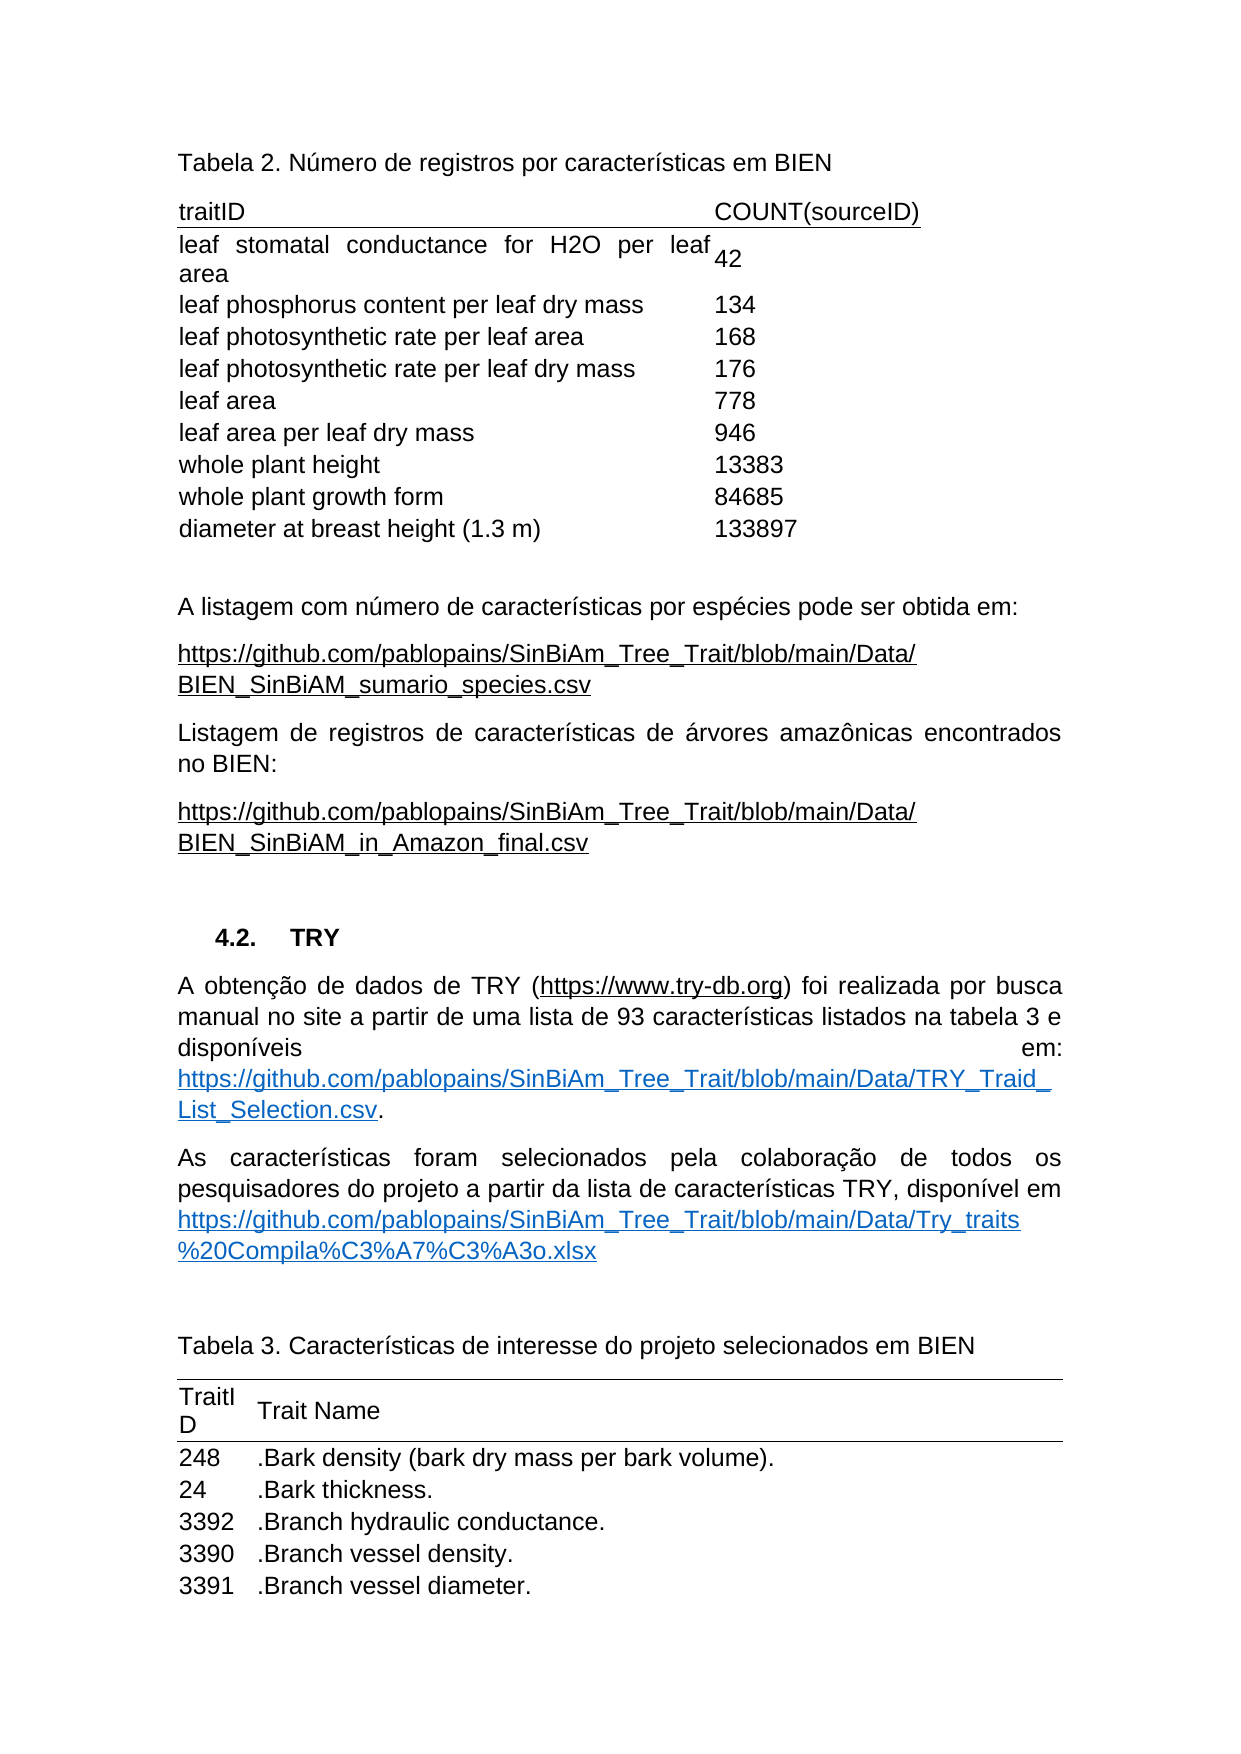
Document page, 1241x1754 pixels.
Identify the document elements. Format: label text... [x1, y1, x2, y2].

table_cell 3392 [177, 1506, 255, 1537]
table_cell leaf photosynthetic rate per leaf area [177, 321, 713, 353]
table_cell whole plant growth form [177, 480, 713, 512]
text Tabela 2. Número de registros por características em BIEN [177, 148, 1063, 176]
table_cell 176 [713, 353, 921, 384]
table_cell 3390 [177, 1538, 255, 1569]
table_cell 248 [177, 1442, 255, 1474]
table_cell 3391 [177, 1569, 255, 1601]
table_cell diameter at breast height (1.3 m) [177, 512, 713, 544]
text A obtenção de dados de TRY (https://www.try-db.org) foi realizada por busca manual no site a partir de uma lista de 93 características listados na tabela 3 e disponíveis em: https://github.com/pablopains/SinBiAm_Tree_Trait/blob/main/Data/TRY_Traid_List_Selection.csv. [177, 971, 1063, 1124]
table_cell leaf stomatal conductance for H2O per leaf area [177, 228, 713, 289]
table_cell 168 [713, 321, 921, 353]
table_cell leaf area per leaf dry mass [177, 416, 713, 448]
list TRY [215, 923, 1063, 952]
text https://github.com/pablopains/SinBiAm_Tree_Trait/blob/main/Data/BIEN_SinBiAM_sumario_species.csv [177, 639, 1063, 699]
text https://github.com/pablopains/SinBiAm_Tree_Trait/blob/main/Data/BIEN_SinBiAM_in_Amazon_final.csv [177, 797, 1063, 857]
table_header COUNT(sourceID) [713, 195, 921, 227]
table_cell 778 [713, 385, 921, 416]
text Listagem de registros de características de árvores amazônicas encontrados no BIEN: [177, 718, 1063, 778]
table_header traitID [177, 195, 713, 227]
table_cell .Branch vessel diameter. [255, 1569, 1063, 1601]
table_cell 13383 [713, 448, 921, 480]
table_cell leaf phosphorus content per leaf dry mass [177, 289, 713, 321]
table_cell 24 [177, 1474, 255, 1506]
text Tabela 3. Características de interesse do projeto selecionados em BIEN [177, 1331, 1063, 1360]
text As características foram selecionados pela colaboração de todos os pesquisadores do projeto a partir da lista de características TRY, disponível em https://github.com/pablopains/SinBiAm_Tree_Trait/blob/main/Data/Try_traits%20Compila%C3%A7%C3%A3o.xlsx [177, 1143, 1063, 1265]
table_cell whole plant height [177, 448, 713, 480]
table_cell .Bark density (bark dry mass per bark volume). [255, 1442, 1063, 1474]
text A listagem com número de características por espécies pode ser obtida em: [177, 592, 1063, 620]
table_header Trait Name [255, 1380, 1063, 1441]
table_cell .Branch hydraulic conductance. [255, 1506, 1063, 1537]
table_header TraitID [177, 1380, 255, 1441]
table_cell 133897 [713, 512, 921, 544]
table_cell 946 [713, 416, 921, 448]
table_cell leaf photosynthetic rate per leaf dry mass [177, 353, 713, 384]
table_cell .Branch vessel density. [255, 1538, 1063, 1569]
table_cell leaf area [177, 385, 713, 416]
table_cell 84685 [713, 480, 921, 512]
table_cell 134 [713, 289, 921, 321]
table_cell 42 [713, 228, 921, 289]
table_cell .Bark thickness. [255, 1474, 1063, 1506]
